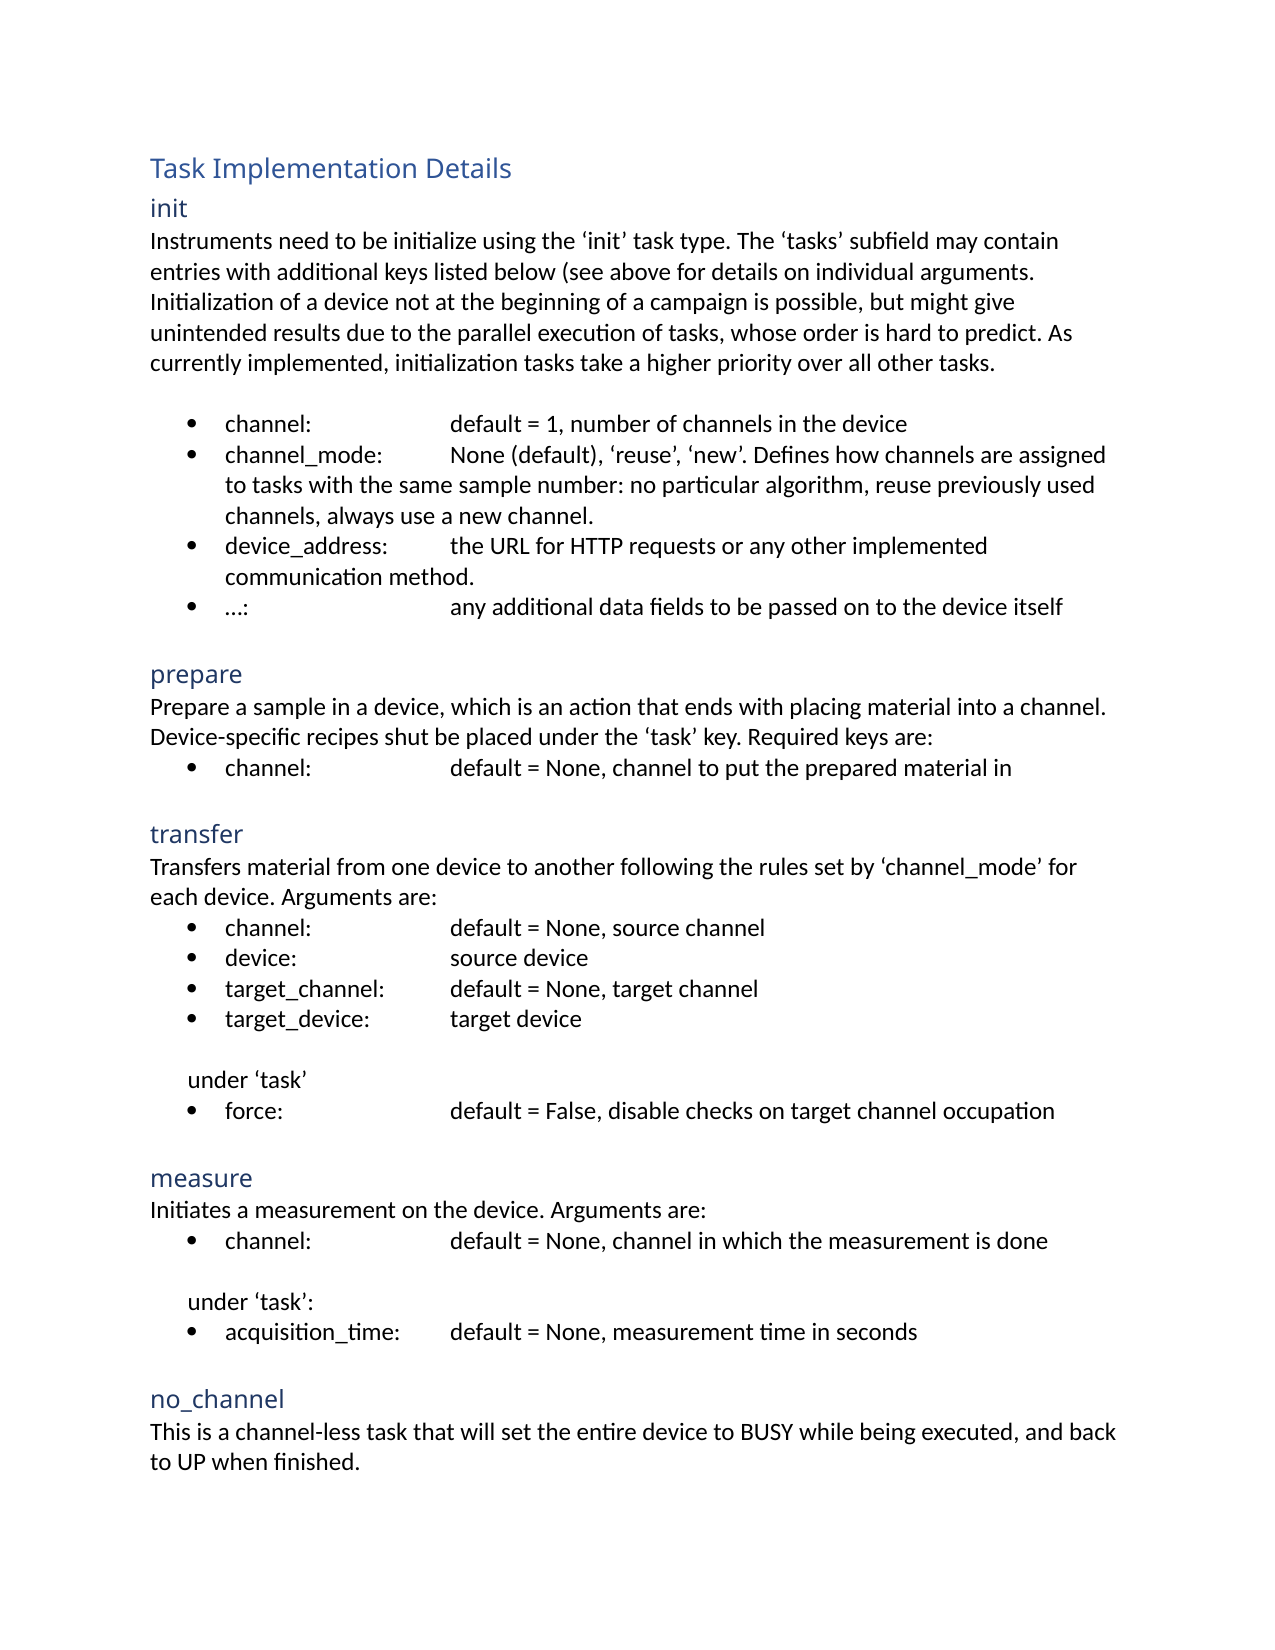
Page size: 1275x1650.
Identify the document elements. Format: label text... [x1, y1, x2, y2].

list force: default = False, disable checks on target channel occupation [187, 1095, 1125, 1126]
text under ‘task’ [187, 1064, 1125, 1095]
list target_channel: default = None, target channel [187, 973, 1125, 1003]
list channel: default = None, channel to put the prepared material in [187, 752, 1125, 782]
list channel: default = 1, number of channels in the device [187, 408, 1125, 439]
text This is a channel-less task that will set the entire device to BUSY while being executed, and back to UP when finished. [150, 1416, 1125, 1477]
text under ‘task’: [187, 1286, 1125, 1316]
list channel: default = None, source channel [187, 912, 1125, 942]
list …: any additional data fields to be passed on to the device itself [187, 591, 1125, 622]
text Prepare a sample in a device, which is an action that ends with placing material into a channel. Device-specific recipes shut be placed under the ‘task’ key. Required keys are: [150, 691, 1125, 752]
subtitle prepare [150, 657, 1125, 691]
subtitle measure [150, 1160, 1125, 1194]
text Transfers material from one device to another following the rules set by ‘channel_mode’ for each device. Arguments are: [150, 851, 1125, 912]
subtitle Task Implementation Details [150, 150, 1125, 187]
list device_address: the URL for HTTP requests or any other implemented communication method. [187, 530, 1125, 591]
list device: source device [187, 942, 1125, 973]
list channel: default = None, channel in which the measurement is done [187, 1225, 1125, 1255]
text Initiates a measurement on the device. Arguments are: [150, 1194, 1125, 1225]
list target_device: target device [187, 1003, 1125, 1034]
subtitle transfer [150, 817, 1125, 851]
subtitle no_channel [150, 1382, 1125, 1416]
subtitle init [150, 191, 1125, 225]
list acquisition_time: default = None, measurement time in seconds [187, 1316, 1125, 1347]
